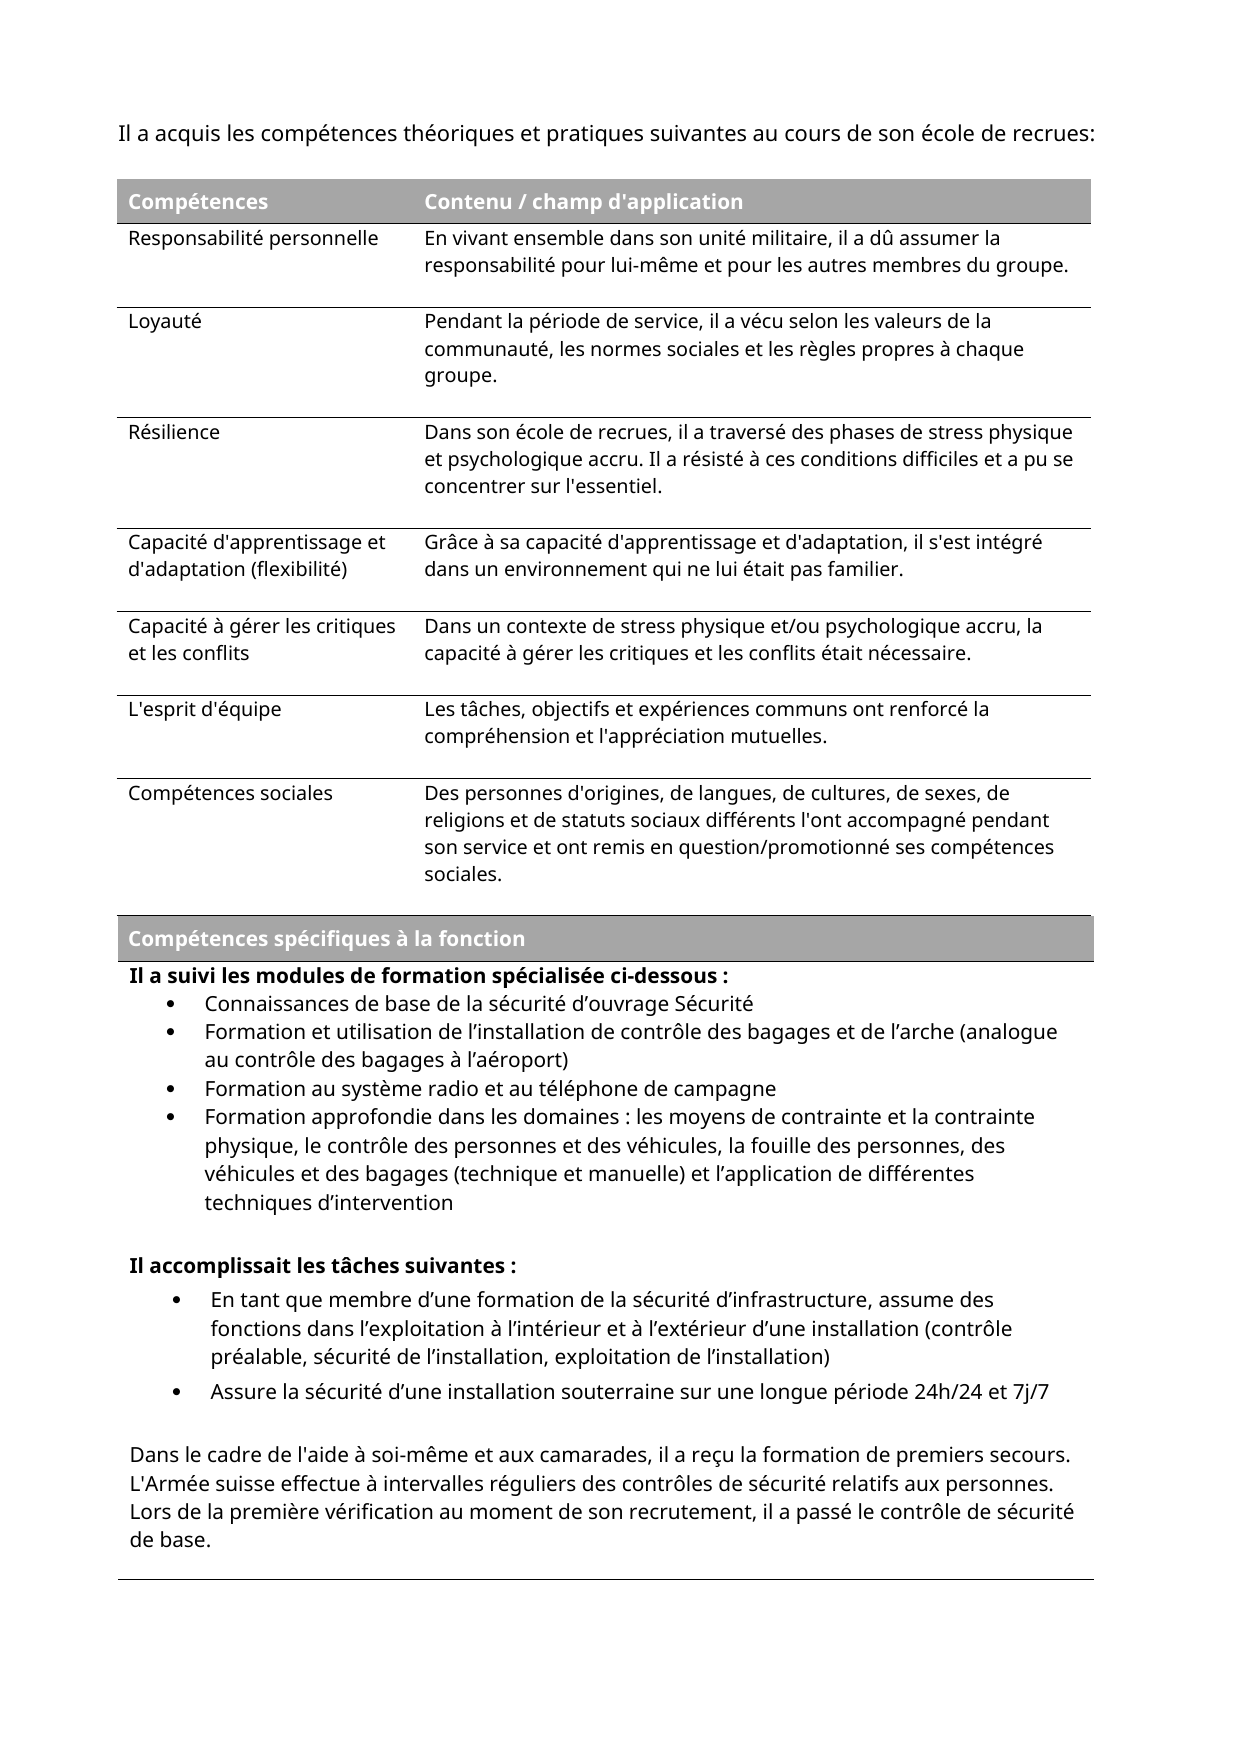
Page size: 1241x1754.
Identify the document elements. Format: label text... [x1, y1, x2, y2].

table_cell Capacité d'apprentissage et d'adaptation (flexibilité) [117, 529, 413, 611]
table_cell Résilience [117, 418, 413, 528]
table_header Compétences [117, 179, 413, 223]
table_cell Dans son école de recrues, il a traversé des phases de stress physique et psychologique accru. Il a résisté à ces conditions difficiles et a pu se concentrer sur l'essentiel. [413, 418, 1091, 528]
text Il a acquis les compétences théoriques et pratiques suivantes au cours de son école de recrues: [118, 118, 1122, 148]
table_cell Loyauté [117, 308, 413, 417]
table_cell Les tâches, objectifs et expériences communs ont renforcé la compréhension et l'appréciation mutuelles. [413, 696, 1091, 778]
table_cell Dans un contexte de stress physique et/ou psychologique accru, la capacité à gérer les critiques et les conflits était nécessaire. [413, 612, 1091, 694]
table_cell Capacité à gérer les critiques et les conflits [117, 612, 413, 694]
table_cell Pendant la période de service, il a vécu selon les valeurs de la communauté, les normes sociales et les règles propres à chaque groupe. [413, 308, 1091, 417]
table_cell L'esprit d'équipe [117, 696, 413, 778]
table_cell Responsabilité personnelle [117, 224, 413, 307]
table_cell Des personnes d'origines, de langues, de cultures, de sexes, de religions et de statuts sociaux différents l'ont accompagné pendant son service et ont remis en question/promotionné ses compétences sociales. [413, 779, 1091, 915]
table_cell Compétences sociales [117, 779, 413, 915]
table_cell Grâce à sa capacité d'apprentissage et d'adaptation, il s'est intégré dans un environnement qui ne lui était pas familier. [413, 529, 1091, 611]
table_cell En vivant ensemble dans son unité militaire, il a dû assumer la responsabilité pour lui-même et pour les autres membres du groupe. [413, 224, 1091, 307]
table_header Compétences spécifiques à la fonction [118, 916, 1094, 961]
table_cell Il a suivi les modules de formation spécialisée ci-dessous : Connaissances de base de la sécurité d’ouvrage Sécurité Formation et utilisation de l’installation de contrôle des bagages et de l’arche (analogue au contrôle des bagages à l’aéroport) Formation au système radio et au téléphone de campagne Formation approfondie dans les domaines : les moyens de contrainte et la contrainte physique, le contrôle des personnes et des véhicules, la fouille des personnes, des véhicules et des bagages (technique et manuelle) et l’application de différentes techniques d’intervention Il accomplissait les tâches suivantes : En tant que membre d’une formation de la sécurité d’infrastructure, assume des fonctions dans l’exploitation à l’intérieur et à l’extérieur d’une installation (contrôle préalable, sécurité de l’installation, exploitation de l’installation) Assure la sécurité d’une installation souterraine sur une longue période 24h/24 et 7j/7 Dans le cadre de l'aide à soi-même et aux camarades, il a reçu la formation de premiers secours. L'Armée suisse effectue à intervalles réguliers des contrôles de sécurité relatifs aux personnes. Lors de la première vérification au moment de son recrutement, il a passé le contrôle de sécurité de base. [118, 962, 1094, 1579]
table_header Contenu / champ d'application [413, 179, 1091, 223]
